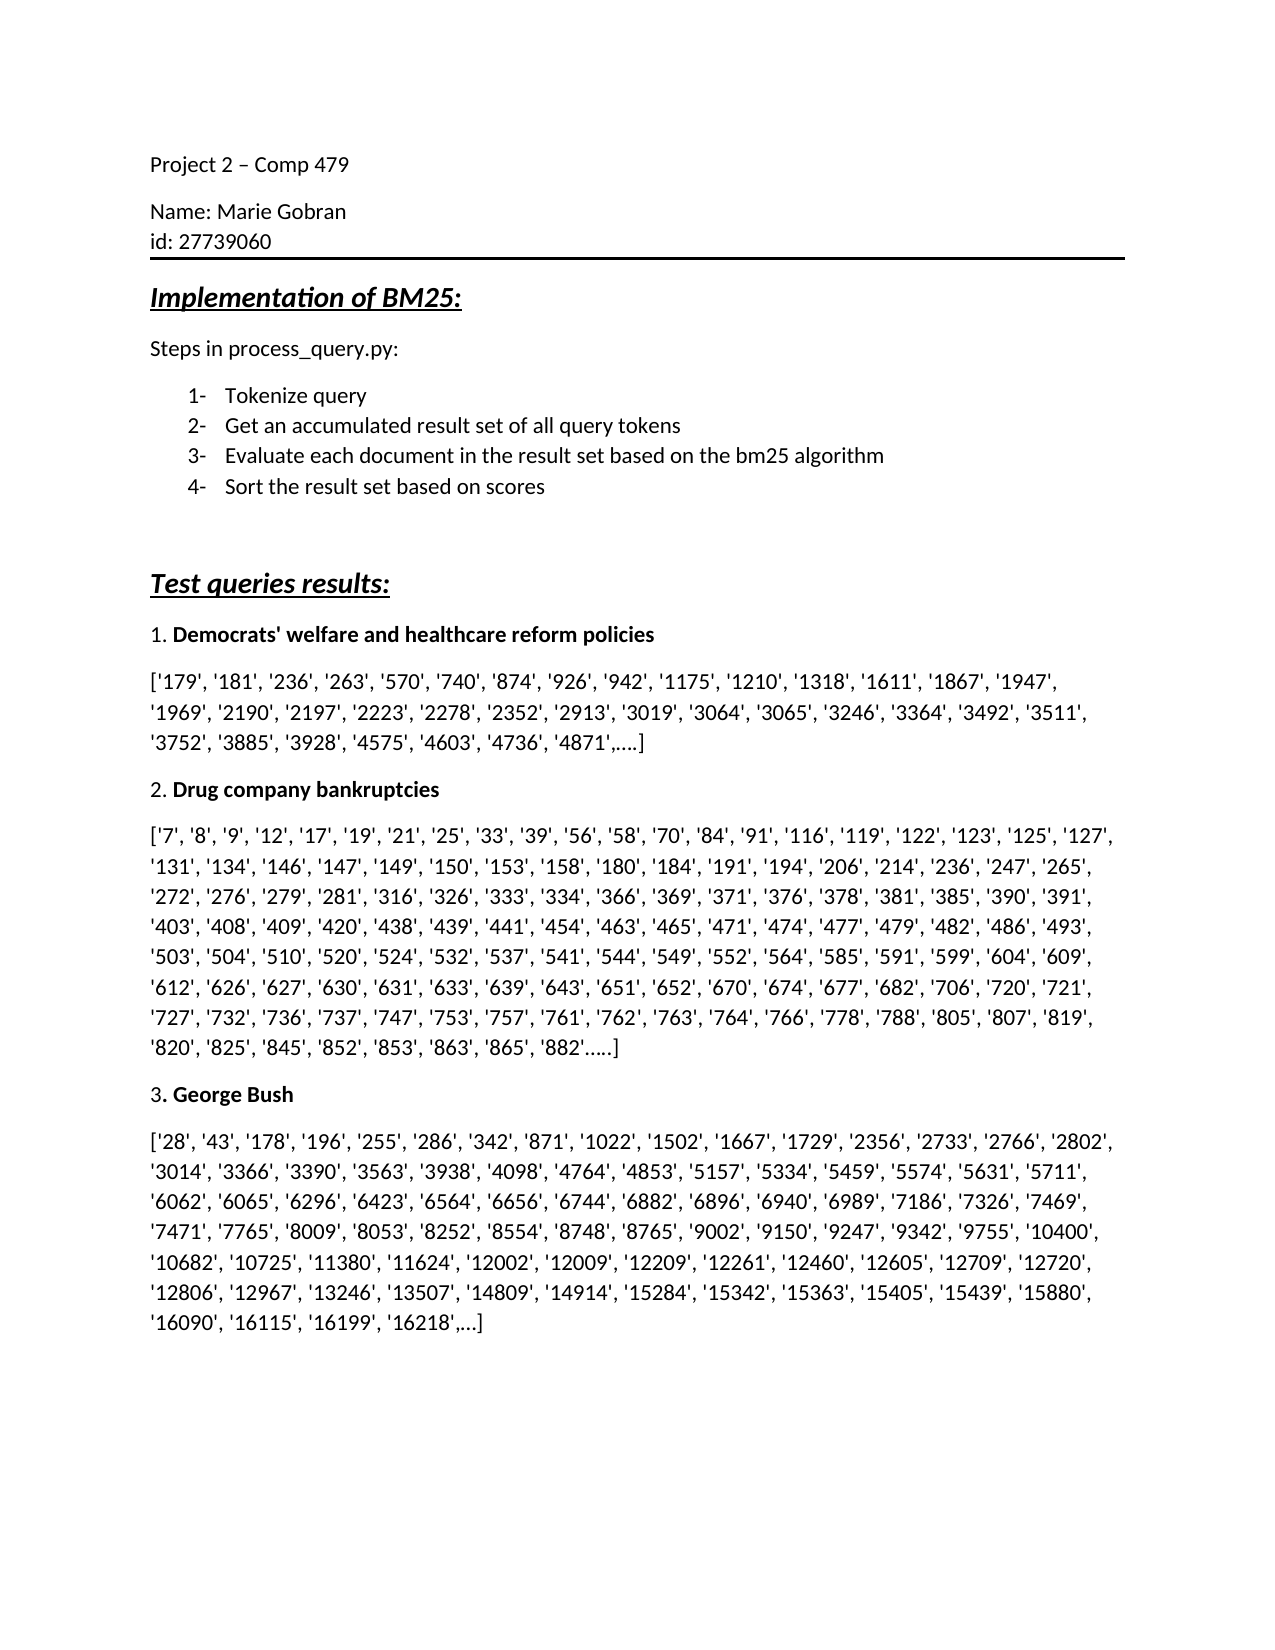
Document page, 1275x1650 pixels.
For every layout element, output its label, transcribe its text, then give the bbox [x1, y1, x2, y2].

text ['7', '8', '9', '12', '17', '19', '21', '25', '33', '39', '56', '58', '70', '84', '91', '116', '119', '122', '123', '125', '127', '131', '134', '146', '147', '149', '150', '153', '158', '180', '184', '191', '194', '206', '214', '236', '247', '265', '272', '276', '279', '281', '316', '326', '333', '334', '366', '369', '371', '376', '378', '381', '385', '390', '391', '403', '408', '409', '420', '438', '439', '441', '454', '463', '465', '471', '474', '477', '479', '482', '486', '493', '503', '504', '510', '520', '524', '532', '537', '541', '544', '549', '552', '564', '585', '591', '599', '604', '609', '612', '626', '627', '630', '631', '633', '639', '643', '651', '652', '670', '674', '677', '682', '706', '720', '721', '727', '732', '736', '737', '747', '753', '757', '761', '762', '763', '764', '766', '778', '788', '805', '807', '819', '820', '825', '845', '852', '853', '863', '865', '882'…..] [150, 822, 1125, 1061]
text Steps in process_query.py: [150, 334, 1125, 362]
text 1. Democrats' welfare and healthcare reform policies [150, 621, 1125, 649]
list Tokenize query [187, 381, 1125, 409]
text 3. George Bush [150, 1080, 1125, 1108]
text Name: Marie Gobran id: 27739060 [150, 197, 1125, 257]
list Sort the result set based on scores [187, 472, 1125, 500]
text Implementation of BM25: [150, 279, 1125, 315]
list Get an accumulated result set of all query tokens [187, 411, 1125, 439]
text Project 2 – Comp 479 [150, 150, 1125, 178]
text ['179', '181', '236', '263', '570', '740', '874', '926', '942', '1175', '1210', '1318', '1611', '1867', '1947', '1969', '2190', '2197', '2223', '2278', '2352', '2913', '3019', '3064', '3065', '3246', '3364', '3492', '3511', '3752', '3885', '3928', '4575', '4603', '4736', '4871',….] [150, 667, 1125, 756]
text 2. Drug company bankruptcies [150, 775, 1125, 803]
text ['28', '43', '178', '196', '255', '286', '342', '871', '1022', '1502', '1667', '1729', '2356', '2733', '2766', '2802', '3014', '3366', '3390', '3563', '3938', '4098', '4764', '4853', '5157', '5334', '5459', '5574', '5631', '5711', '6062', '6065', '6296', '6423', '6564', '6656', '6744', '6882', '6896', '6940', '6989', '7186', '7326', '7469', '7471', '7765', '8009', '8053', '8252', '8554', '8748', '8765', '9002', '9150', '9247', '9342', '9755', '10400', '10682', '10725', '11380', '11624', '12002', '12009', '12209', '12261', '12460', '12605', '12709', '12720', '12806', '12967', '13246', '13507', '14809', '14914', '15284', '15342', '15363', '15405', '15439', '15880', '16090', '16115', '16199', '16218',…] [150, 1127, 1125, 1336]
list Evaluate each document in the result set based on the bm25 algorithm [187, 442, 1125, 469]
text Test queries results: [150, 566, 1125, 601]
